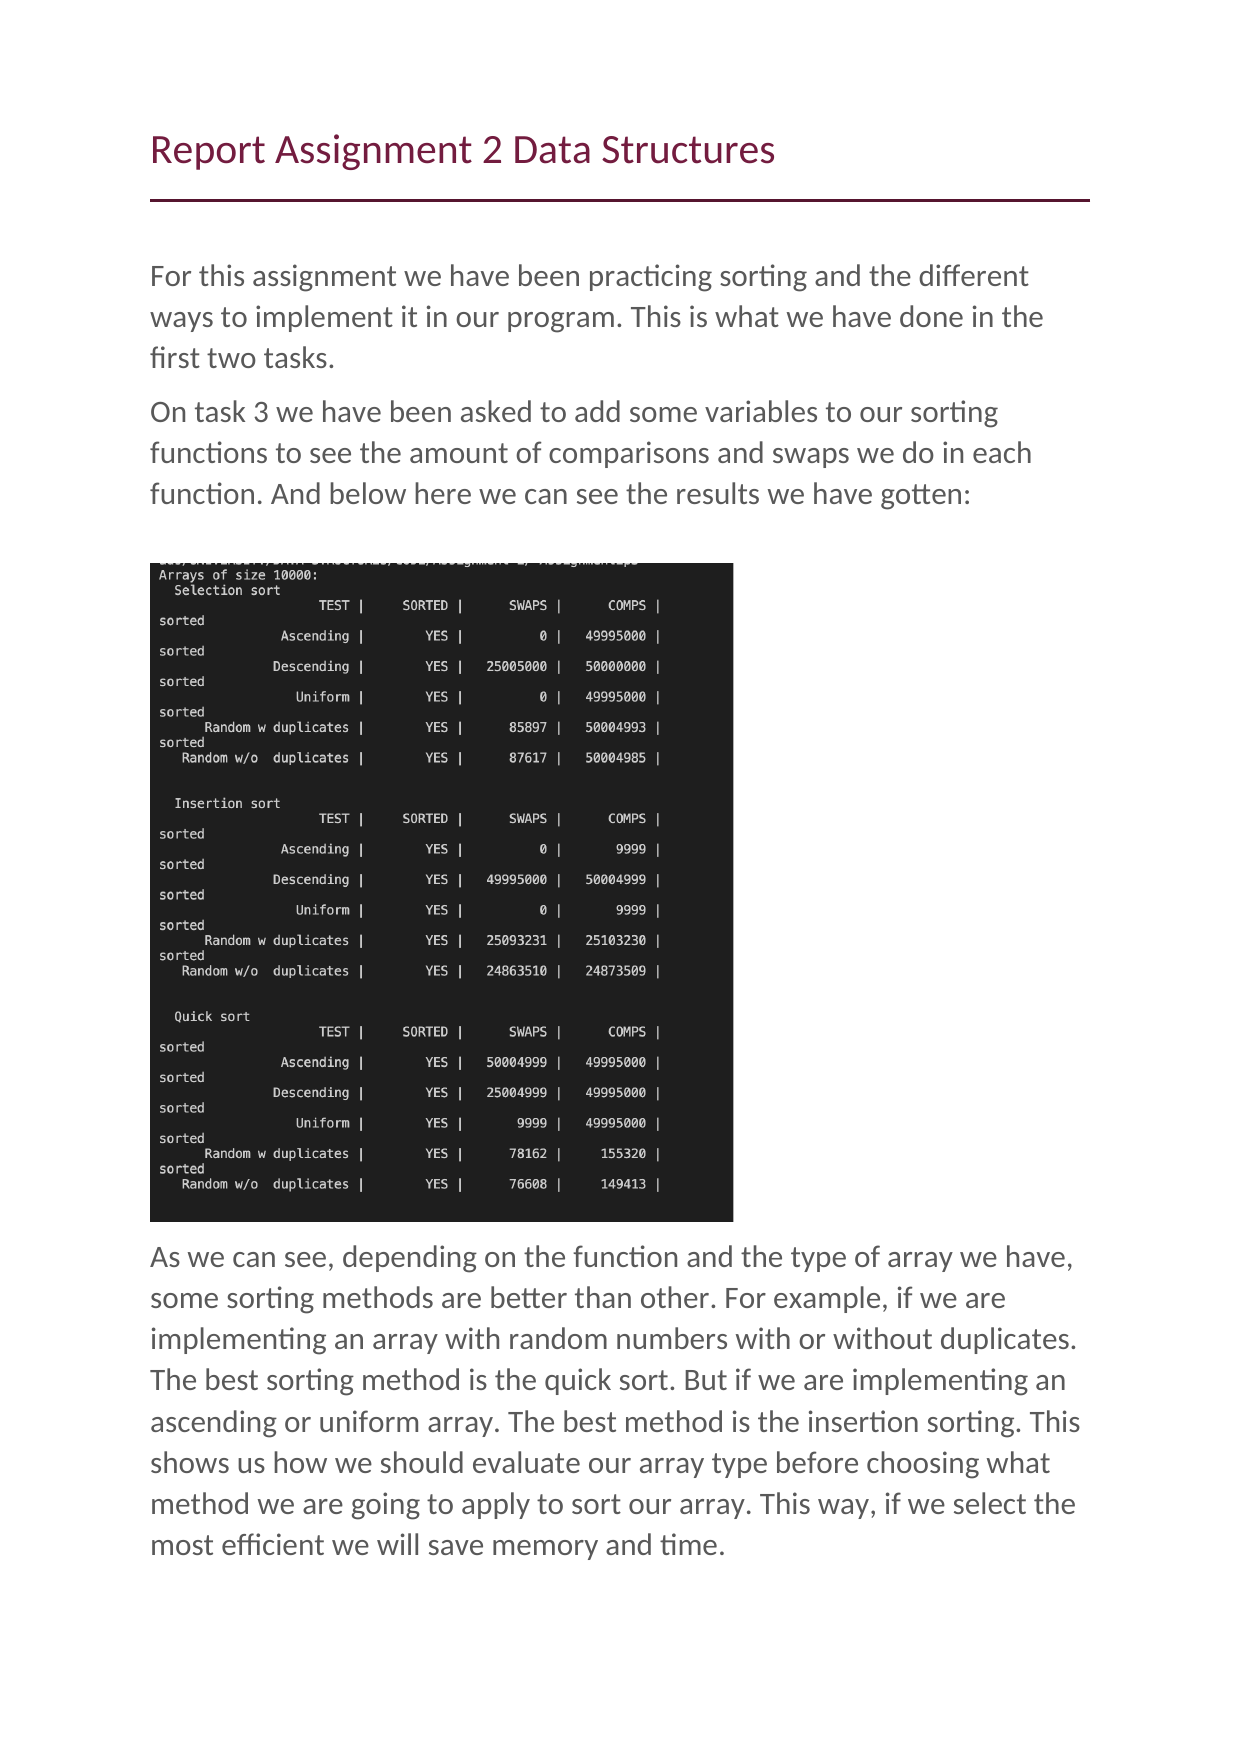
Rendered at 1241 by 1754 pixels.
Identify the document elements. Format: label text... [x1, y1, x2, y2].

text On task 3 we have been asked to add some variables to our sorting functions to see the amount of comparisons and swaps we do in each function. And below here we can see the results we have gotten: [150, 392, 1090, 512]
text As we can see, depending on the function and the type of array we have, some sorting methods are better than other. For example, if we are implementing an array with random numbers with or without duplicates. The best sorting method is the quick sort. But if we are implementing an ascending or uniform array. The best method is the insertion sorting. This shows us how we should evaluate our array type before choosing what method we are going to apply to sort our array. This way, if we select the most efficient we will save memory and time. [150, 1237, 1090, 1563]
picture [150, 563, 734, 1222]
text For this assignment we have been practicing sorting and the different ways to implement it in our program. This is what we have done in the first two tasks. [150, 256, 1090, 376]
subtitle Report Assignment 2 Data Structures [150, 123, 1090, 199]
